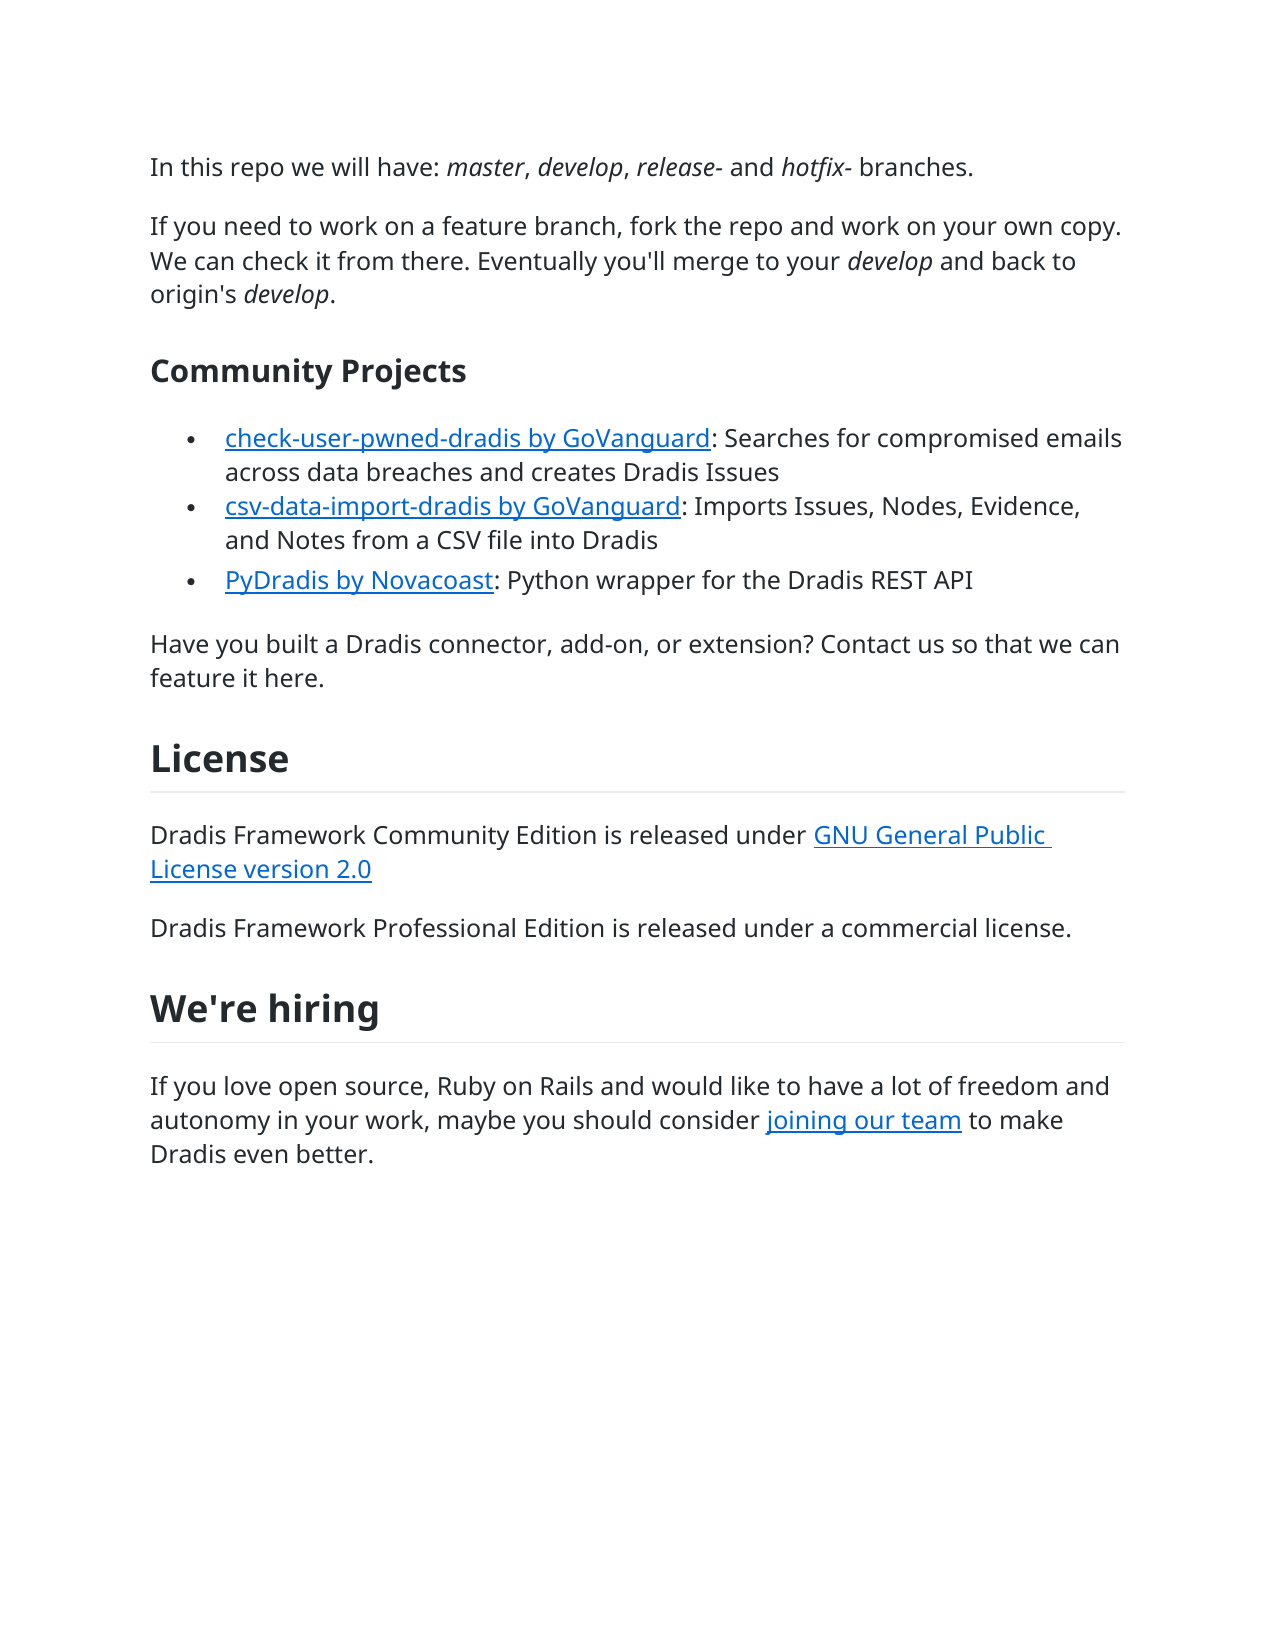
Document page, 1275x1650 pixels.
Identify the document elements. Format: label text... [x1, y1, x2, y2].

list PyDradis by Novacoast: Python wrapper for the Dradis REST API [187, 563, 1125, 597]
list csv-data-import-dradis by GoVanguard: Imports Issues, Nodes, Evidence, and Notes from a CSV file into Dradis [187, 489, 1125, 557]
text In this repo we will have: master, develop, release- and hotfix- branches. [150, 150, 1125, 184]
text Community Projects [150, 349, 1125, 391]
text Dradis Framework Professional Edition is released under a commercial license. [150, 911, 1125, 945]
list check-user-pwned-dradis by GoVanguard: Searches for compromised emails across data breaches and creates Dradis Issues [187, 421, 1125, 489]
text If you need to work on a feature branch, fork the repo and work on your own copy. We can check it from there. Eventually you'll merge to your develop and back to origin's develop. [150, 209, 1125, 311]
text If you love open source, Ruby on Rails and would like to have a lot of freedom and autonomy in your work, maybe you should consider joining our team to make Dradis even better. [150, 1068, 1125, 1171]
text Have you built a Dradis connector, add-on, or extension? Contact us so that we can feature it here. [150, 626, 1125, 694]
text We're hiring [150, 982, 1125, 1042]
text License [150, 732, 1125, 791]
text Dradis Framework Community Edition is released under GNU General Public License version 2.0 [150, 818, 1125, 886]
